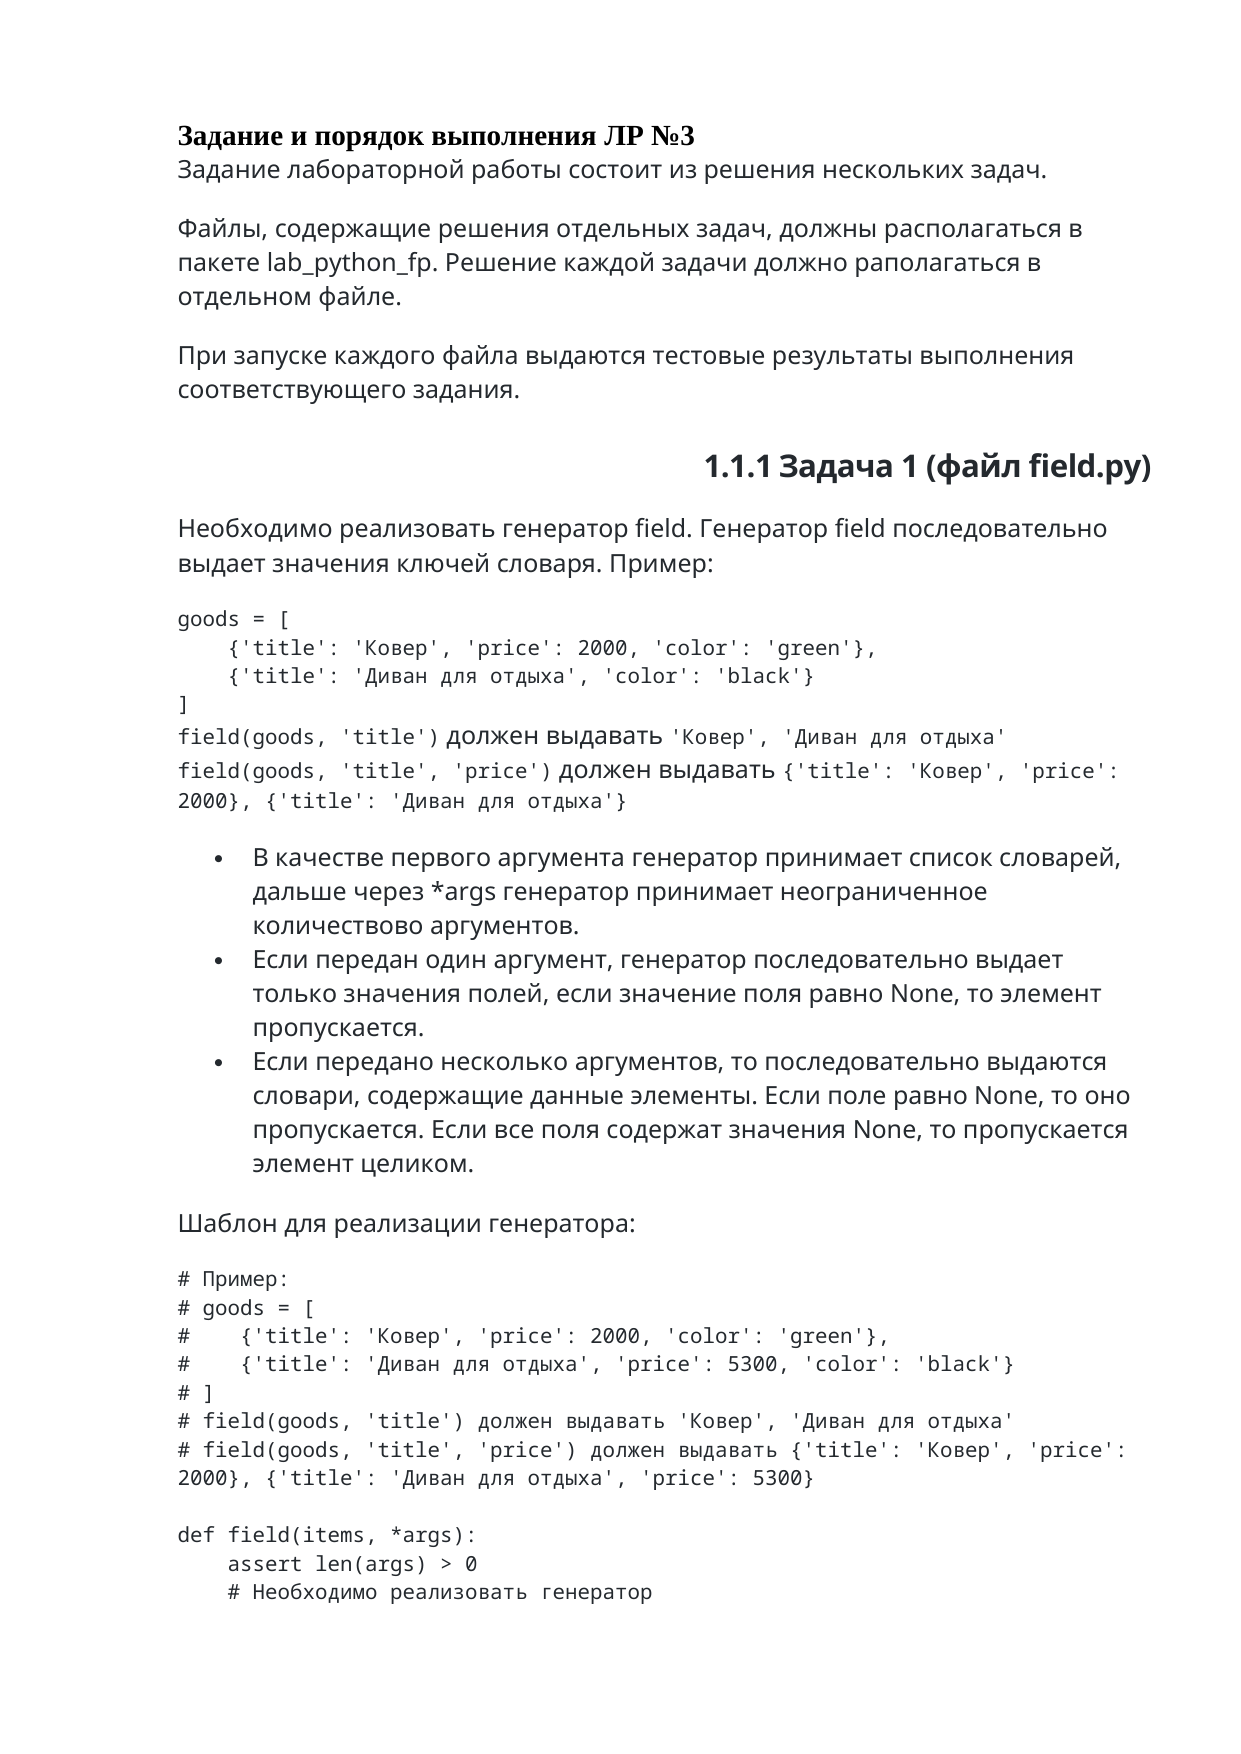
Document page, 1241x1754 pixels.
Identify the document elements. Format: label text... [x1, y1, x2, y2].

text Шаблон для реализации генератора: [177, 1205, 1152, 1239]
text Файлы, содержащие решения отдельных задач, должны располагаться в пакете lab_python_fp. Решение каждой задачи должно раполагаться в отдельном файле. [177, 211, 1152, 313]
text # field(goods, 'title') должен выдавать 'Ковер', 'Диван для отдыха' [177, 1406, 1152, 1435]
text # Пример: [177, 1264, 1152, 1293]
list Если передан один аргумент, генератор последовательно выдает только значения полей, если значение поля равно None, то элемент пропускается. [215, 942, 1152, 1044]
subtitle Задача 1 (файл field.py) [177, 443, 1152, 486]
text def field(items, *args): [177, 1520, 1152, 1549]
text field(goods, 'title') должен выдавать 'Ковер', 'Диван для отдыха' [177, 718, 1152, 752]
text Необходимо реализовать генератор field. Генератор field последовательно выдает значения ключей словаря. Пример: [177, 511, 1152, 579]
text goods = [ [177, 604, 1152, 633]
list В качестве первого аргумента генератор принимает список словарей, дальше через *args генератор принимает неограниченное количествово аргументов. [215, 839, 1152, 942]
text field(goods, 'title', 'price') должен выдавать {'title': 'Ковер', 'price': 2000}, {'title': 'Диван для отдыха'} [177, 752, 1152, 814]
text {'title': 'Ковер', 'price': 2000, 'color': 'green'}, [177, 633, 1152, 661]
text # Необходимо реализовать генератор [177, 1577, 1152, 1606]
text При запуске каждого файла выдаются тестовые результаты выполнения соответствующего задания. [177, 338, 1152, 406]
text # {'title': 'Ковер', 'price': 2000, 'color': 'green'}, [177, 1321, 1152, 1349]
text ] [177, 689, 1152, 718]
text # field(goods, 'title', 'price') должен выдавать {'title': 'Ковер', 'price': 2000}, {'title': 'Диван для отдыха', 'price': 5300} [177, 1435, 1152, 1492]
text # {'title': 'Диван для отдыха', 'price': 5300, 'color': 'black'} [177, 1349, 1152, 1378]
text Задание лабораторной работы состоит из решения нескольких задач. [177, 152, 1152, 186]
text assert len(args) > 0 [177, 1549, 1152, 1577]
list Если передано несколько аргументов, то последовательно выдаются словари, содержащие данные элементы. Если поле равно None, то оно пропускается. Если все поля содержат значения None, то пропускается элемент целиком. [215, 1044, 1152, 1180]
text {'title': 'Диван для отдыха', 'color': 'black'} [177, 661, 1152, 689]
text # goods = [ [177, 1293, 1152, 1321]
text # ] [177, 1378, 1152, 1406]
text Задание и порядок выполнения ЛР №3 [177, 118, 1152, 152]
